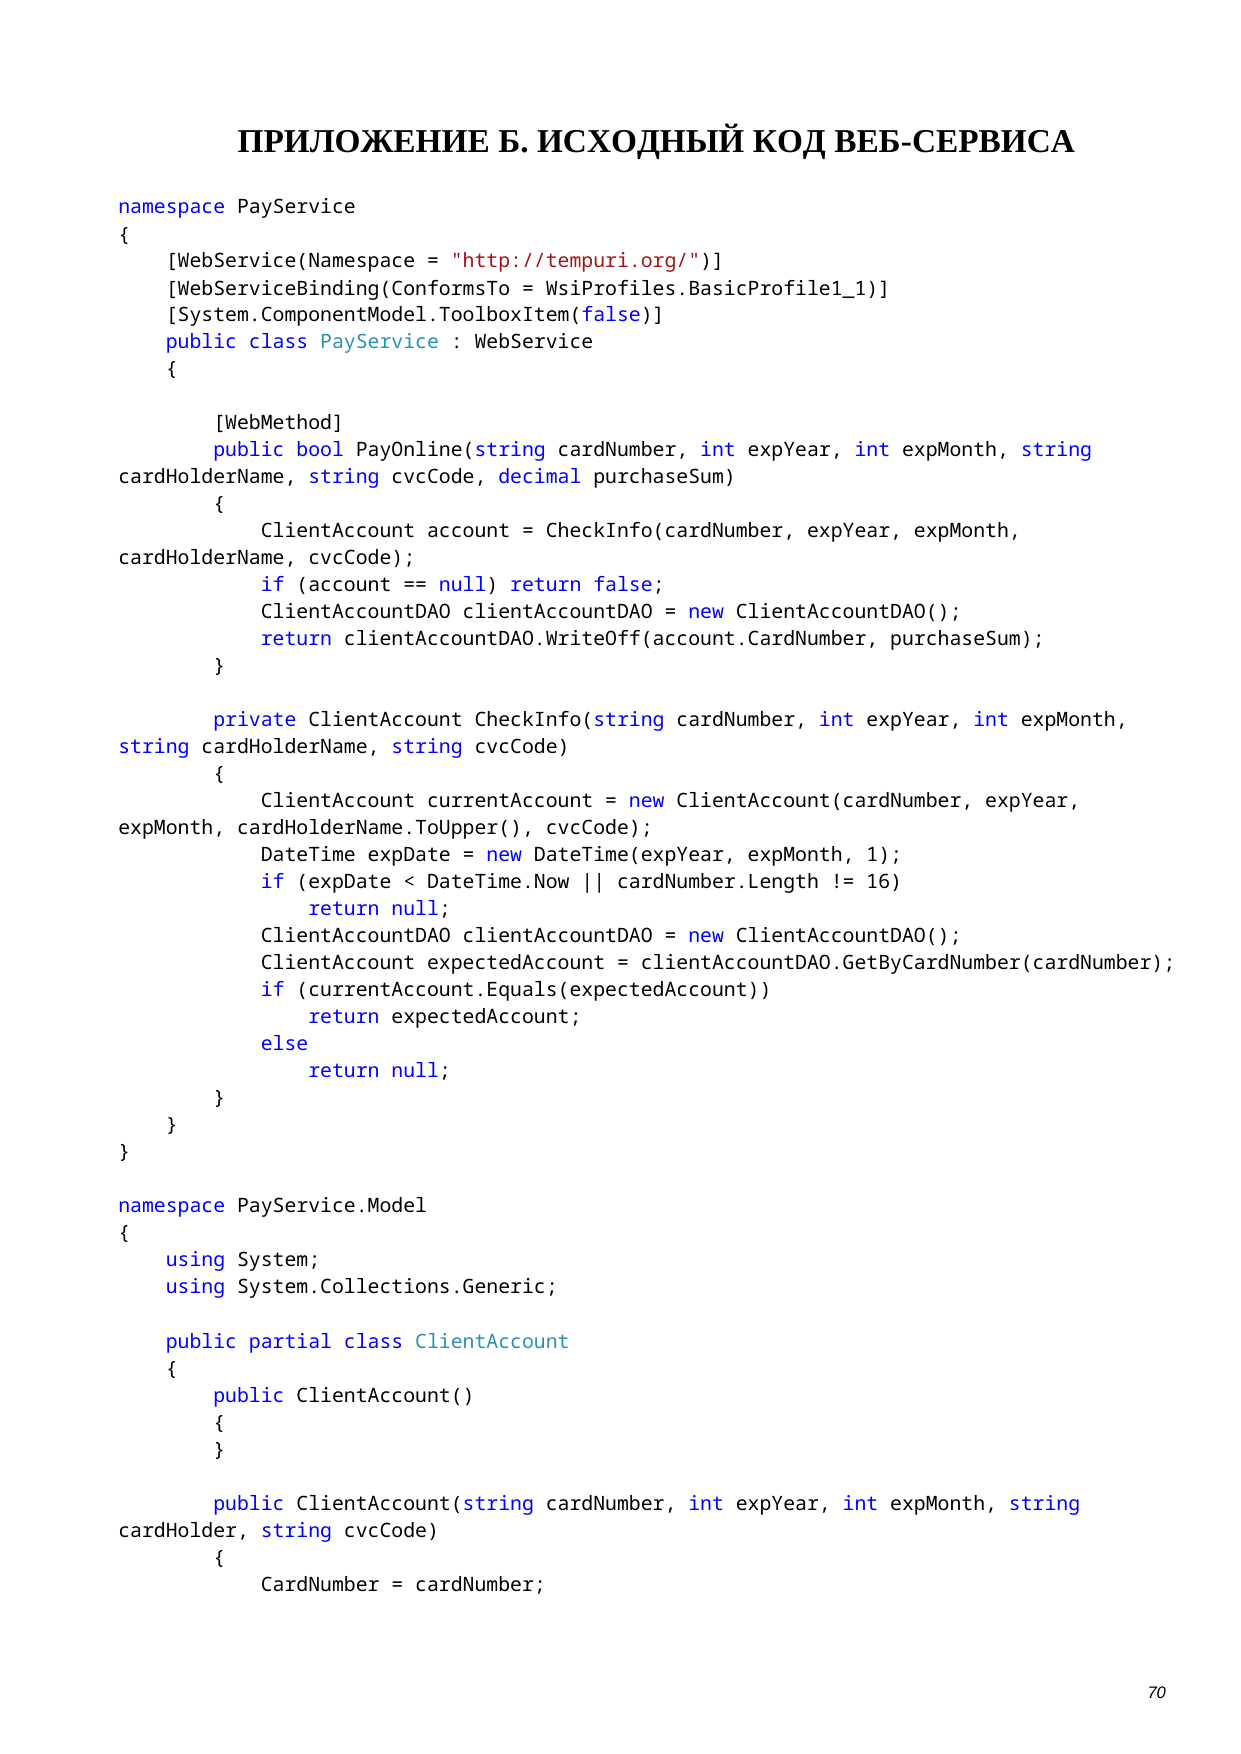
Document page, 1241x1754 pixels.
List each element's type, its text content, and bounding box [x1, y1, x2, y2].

text public ClientAccount() [118, 1382, 1194, 1409]
text { [118, 1218, 1194, 1245]
text using System; [118, 1245, 1194, 1272]
text } [118, 1083, 1194, 1110]
text ClientAccount currentAccount = new ClientAccount(cardNumber, expYear, expMonth, cardHolderName.ToUpper(), cvcCode); [118, 786, 1194, 840]
text } [118, 1110, 1194, 1137]
text } [118, 651, 1194, 678]
text [WebService(Namespace = "http://tempuri.org/")] [118, 247, 1194, 274]
text { [118, 1409, 1194, 1436]
text return clientAccountDAO.WriteOff(account.CardNumber, purchaseSum); [118, 624, 1194, 651]
text public ClientAccount(string cardNumber, int expYear, int expMonth, string cardHolder, string cvcCode) [118, 1489, 1194, 1543]
text return null; [118, 1056, 1194, 1083]
text using System.Collections.Generic; [118, 1272, 1194, 1299]
text namespace PayService [118, 193, 1194, 220]
text } [118, 1137, 1194, 1164]
text public class PayService : WebService [118, 328, 1194, 355]
text { [118, 759, 1194, 786]
text } [118, 1436, 1194, 1463]
text ClientAccountDAO clientAccountDAO = new ClientAccountDAO(); [118, 921, 1194, 948]
text { [118, 489, 1194, 517]
text return expectedAccount; [118, 1002, 1194, 1029]
text namespace PayService.Model [118, 1191, 1194, 1218]
text if (expDate < DateTime.Now || cardNumber.Length != 16) [118, 867, 1194, 894]
text DateTime expDate = new DateTime(expYear, expMonth, 1); [118, 840, 1194, 867]
text if (currentAccount.Equals(expectedAccount)) [118, 975, 1194, 1002]
text ClientAccount account = CheckInfo(cardNumber, expYear, expMonth, cardHolderName, cvcCode); [118, 517, 1194, 571]
text [WebMethod] [118, 409, 1194, 436]
text if (account == null) return false; [118, 571, 1194, 597]
text return null; [118, 894, 1194, 921]
text [WebServiceBinding(ConformsTo = WsiProfiles.BasicProfile1_1)] [118, 274, 1194, 301]
text { [118, 1355, 1194, 1382]
text ClientAccountDAO clientAccountDAO = new ClientAccountDAO(); [118, 597, 1194, 624]
text private ClientAccount CheckInfo(string cardNumber, int expYear, int expMonth, string cardHolderName, string cvcCode) [118, 705, 1194, 759]
text else [118, 1029, 1194, 1056]
text [System.ComponentModel.ToolboxItem(false)] [118, 301, 1194, 328]
text public partial class ClientAccount [118, 1328, 1194, 1355]
text ClientAccount expectedAccount = clientAccountDAO.GetByCardNumber(cardNumber); [118, 948, 1194, 975]
text { [118, 220, 1194, 247]
text CardNumber = cardNumber; [118, 1571, 1194, 1597]
text { [118, 1543, 1194, 1571]
text public bool PayOnline(string cardNumber, int expYear, int expMonth, string cardHolderName, string cvcCode, decimal purchaseSum) [118, 436, 1194, 489]
subtitle ПРИЛОЖЕНИЕ Б. ИСХОДНЫЙ КОД ВЕБ-СЕРВИСА [118, 121, 1194, 159]
text { [118, 355, 1194, 382]
